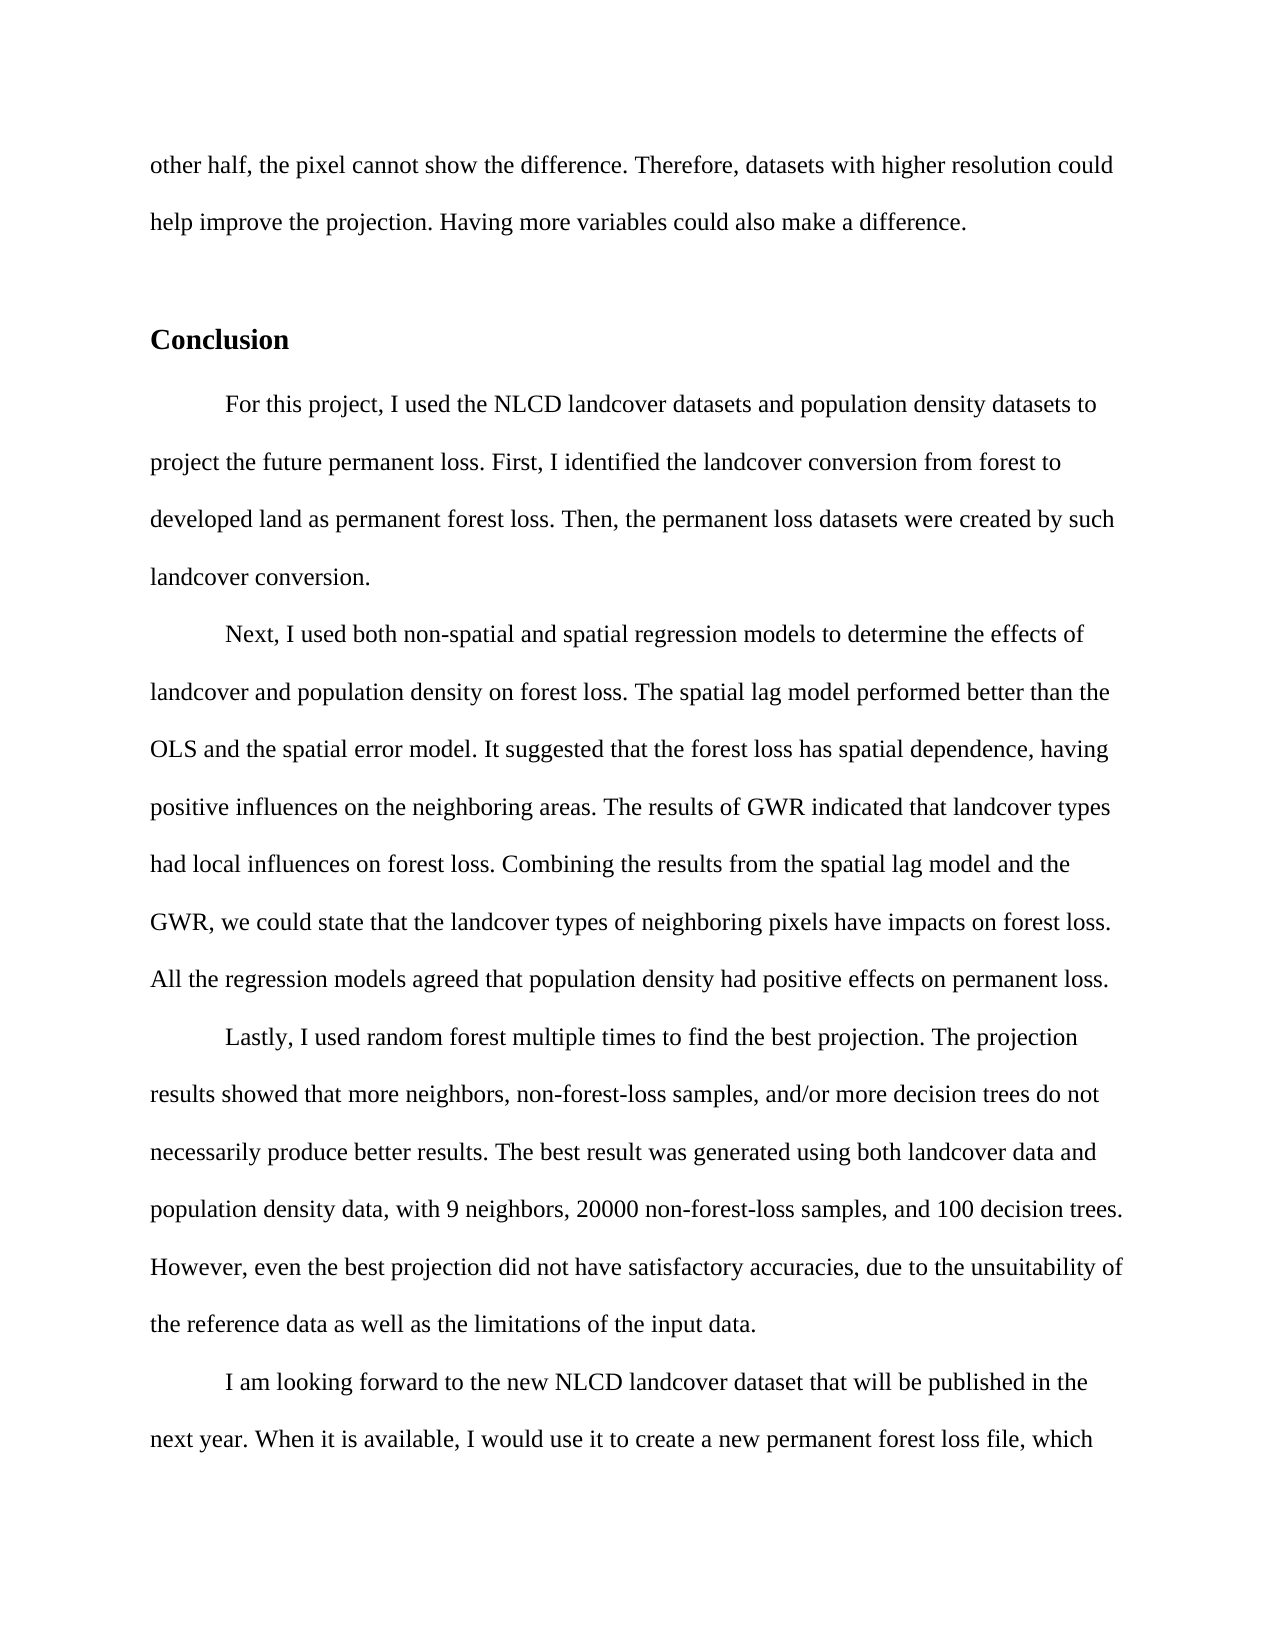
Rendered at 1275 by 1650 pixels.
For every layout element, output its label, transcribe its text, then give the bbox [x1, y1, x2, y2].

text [150, 1367, 1125, 1453]
text Lastly, I used random forest multiple times to find the best projection. The projection results showed that more neighbors, non-forest-loss samples, and/or more decision trees do not necessarily produce better results. The best result was generated using both landcover data and population density data, with 9 neighbors, 20000 non-forest-loss samples, and 100 decision trees. However, even the best projection did not have satisfactory accuracies, due to the unsuitability of the reference data as well as the limitations of the input data. [150, 1022, 1125, 1338]
text Next, I used both non-spatial and spatial regression models to determine the effects of landcover and population density on forest loss. The spatial lag model performed better than the OLS and the spatial error model. It suggested that the forest loss has spatial dependence, having positive influences on the neighboring areas. The results of GWR indicated that landcover types had local influences on forest loss. Combining the results from the spatial lag model and the GWR, we could state that the landcover types of neighboring pixels have impacts on forest loss. All the regression models agreed that population density had positive effects on permanent loss. [150, 619, 1125, 993]
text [150, 150, 1125, 236]
text Conclusion [150, 322, 1125, 356]
text For this project, I used the NLCD landcover datasets and population density datasets to project the future permanent loss. First, I identified the landcover conversion from forest to developed land as permanent forest loss. Then, the permanent loss datasets were created by such landcover conversion. [150, 389, 1125, 591]
